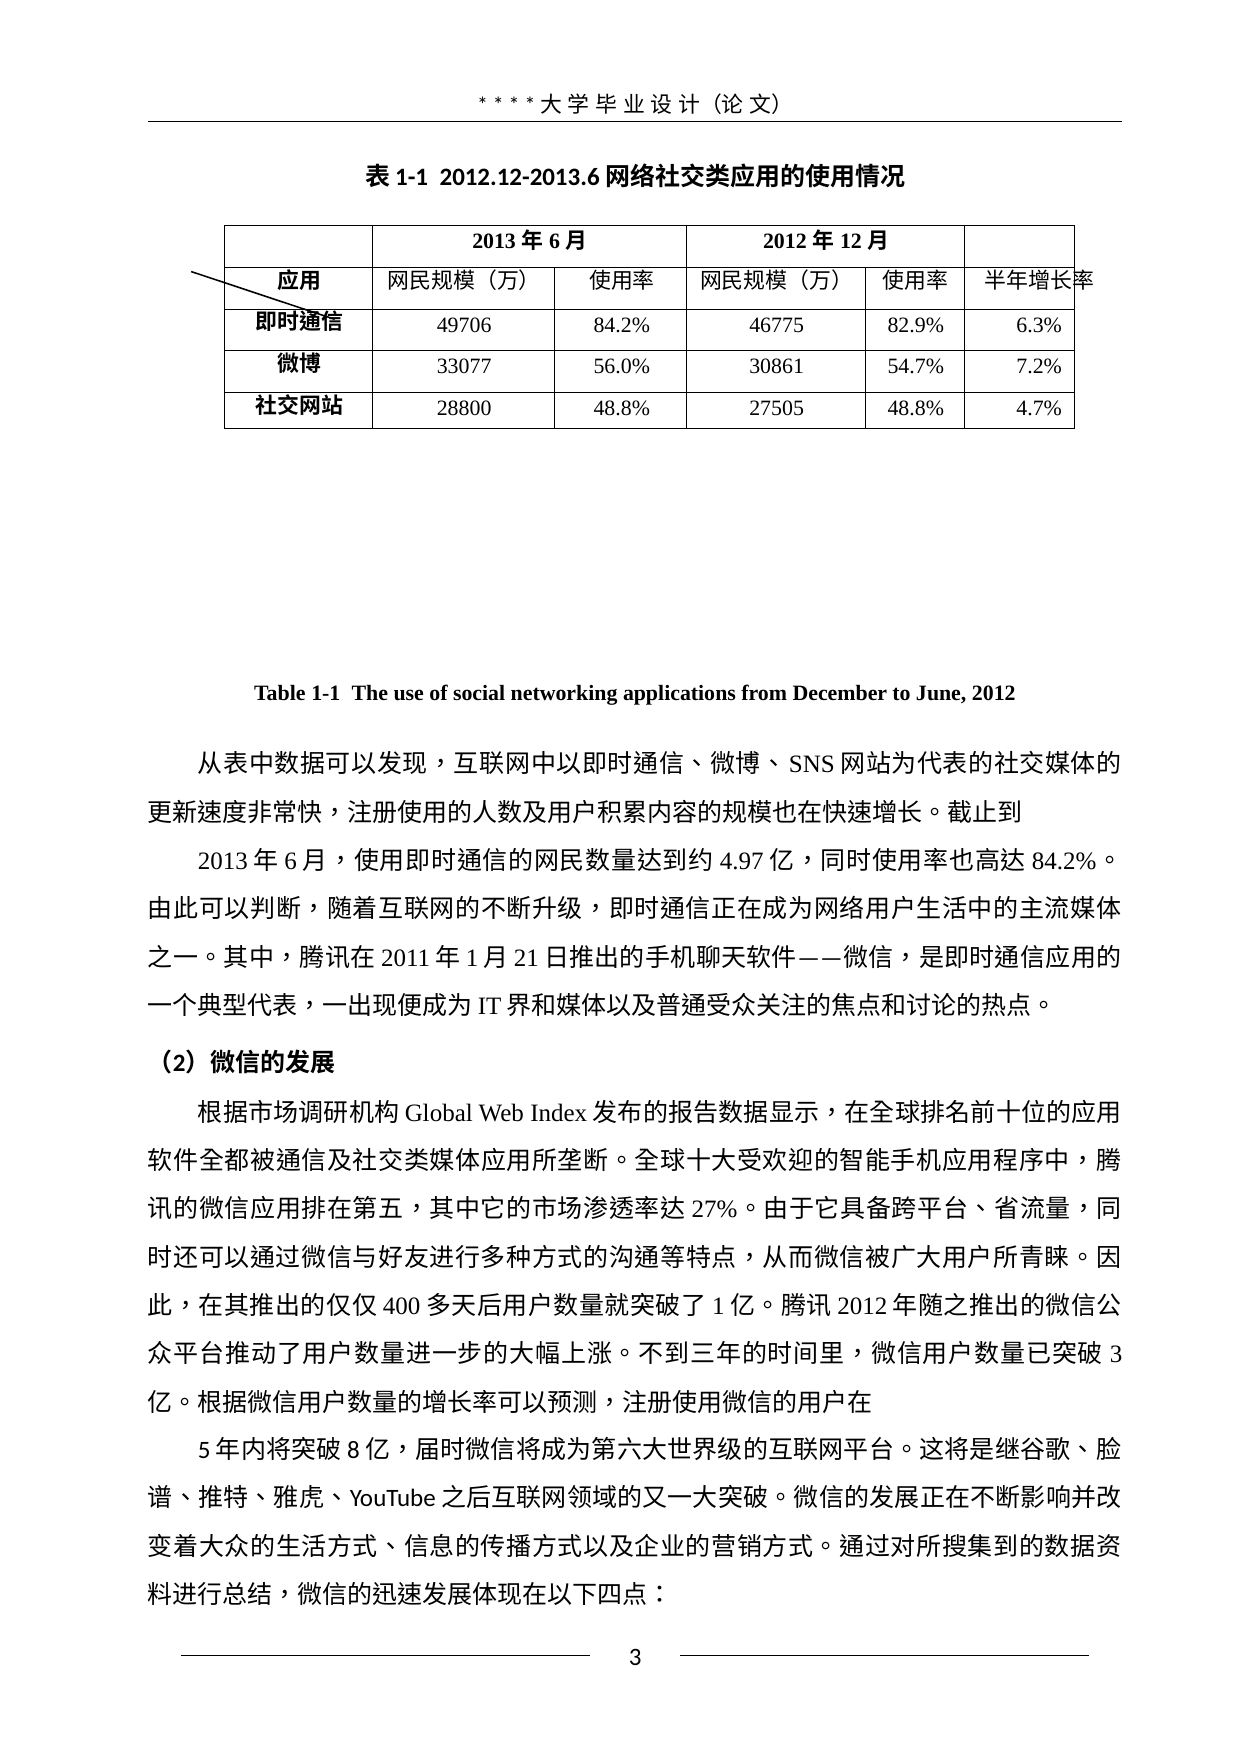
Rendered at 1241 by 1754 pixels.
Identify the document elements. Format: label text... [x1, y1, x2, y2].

text 5年内将突破8亿，届时微信将成为第六大世界级的互联网平台。这将是继谷歌、脸谱、推特、雅虎、YouTube之后互联网领域的又一大突破。微信的发展正在不断影响并改变着大众的生活方式、信息的传播方式以及企业的营销方式。通过对所搜集到的数据资料进行总结，微信的迅速发展体现在以下四点： [148, 1417, 1122, 1611]
subtitle （2）微信的发展 [148, 1045, 1122, 1079]
text 根据市场调研机构Global Web Index发布的报告数据显示，在全球排名前十位的应用软件全都被通信及社交类媒体应用所垄断。全球十大受欢迎的智能手机应用程序中，腾讯的微信应用排在第五，其中它的市场渗透率达27%。由于它具备跨平台、省流量，同时还可以通过微信与好友进行多种方式的沟通等特点，从而微信被广大用户所青睐。因此，在其推出的仅仅400多天后用户数量就突破了1亿。腾讯2012年随之推出的微信公众平台推动了用户数量进一步的大幅上涨。不到三年的时间里，微信用户数量已突破3亿。根据微信用户数量的增长率可以预测，注册使用微信的用户在 [148, 1079, 1122, 1417]
text 2013年6月，使用即时通信的网民数量达到约4.97亿，同时使用率也高达84.2%。由此可以判断，随着互联网的不断升级，即时通信正在成为网络用户生活中的主流媒体之一。其中，腾讯在2011年1月21日推出的手机聊天软件——微信，是即时通信应用的一个典型代表，一出现便成为IT界和媒体以及普通受众关注的焦点和讨论的热点。 [148, 827, 1122, 1021]
text 表1-1 2012.12-2013.6网络社交类应用的使用情况 [148, 159, 1122, 192]
text Table 1-1 The use of social networking applications from December to June, 2012 [148, 673, 1122, 706]
text 从表中数据可以发现，互联网中以即时通信、微博、SNS网站为代表的社交媒体的更新速度非常快，注册使用的人数及用户积累内容的规模也在快速增长。截止到 [148, 731, 1122, 827]
